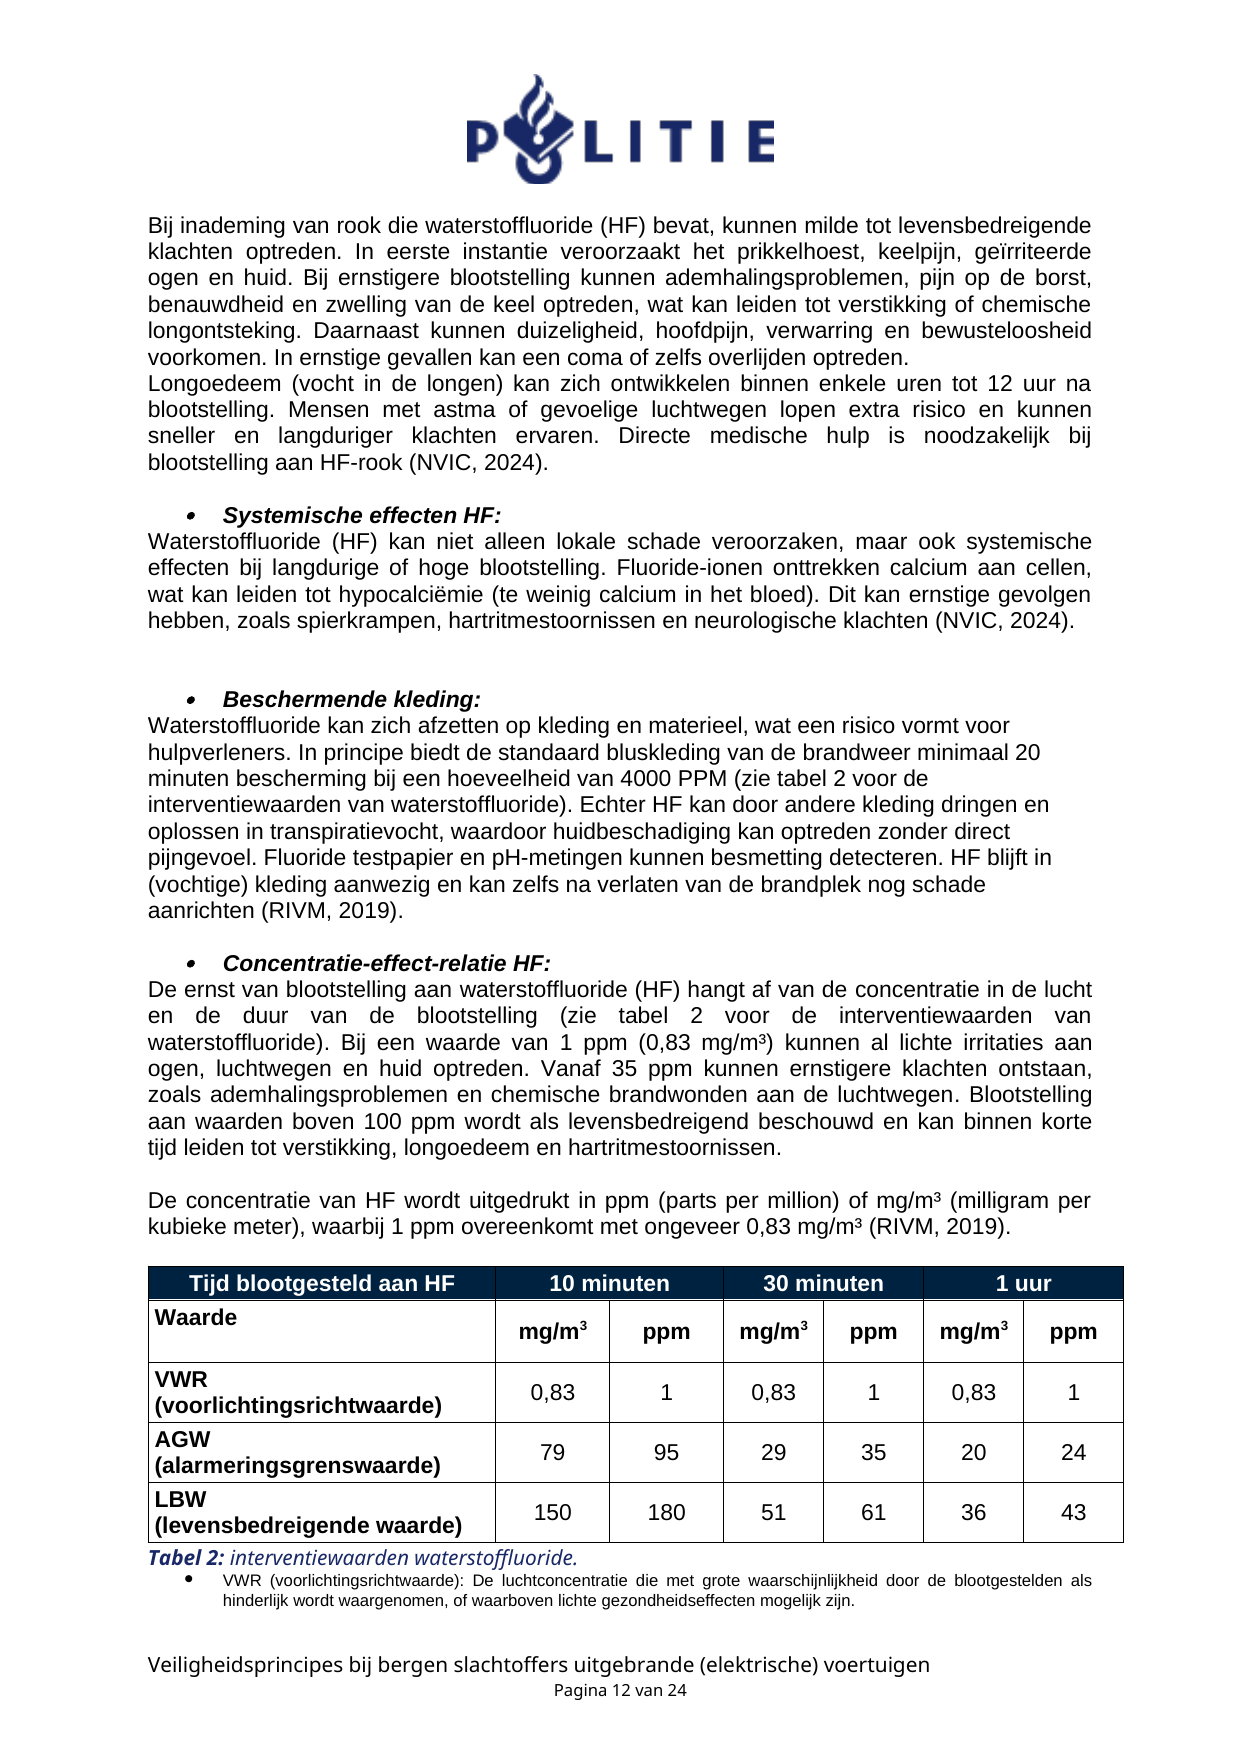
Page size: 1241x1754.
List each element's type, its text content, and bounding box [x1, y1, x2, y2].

table_cell mg/m3 [496, 1301, 609, 1362]
table_header Tijd blootgesteld aan HF [149, 1267, 495, 1299]
table_cell ppm [610, 1301, 723, 1362]
table_cell 0,83 [496, 1363, 609, 1422]
text Bij inademing van rook die waterstoffluoride (HF) bevat, kunnen milde tot levensbedreigende klachten optreden. In eerste instantie veroorzaakt het prikkelhoest, keelpijn, geïrriteerde ogen en huid. Bij ernstigere blootstelling kunnen ademhalingsproblemen, pijn op de borst, benauwdheid en zwelling van de keel optreden, wat kan leiden tot verstikking of chemische longontsteking. Daarnaast kunnen duizeligheid, hoofdpijn, verwarring en bewusteloosheid voorkomen. In ernstige gevallen kan een coma of zelfs overlijden optreden. [148, 212, 1093, 370]
table_cell LBW (levensbedreigende waarde) [149, 1483, 495, 1542]
table_cell 79 [496, 1423, 609, 1482]
table_cell 95 [610, 1423, 723, 1482]
list Beschermende kleding: [185, 686, 1093, 712]
table_cell mg/m3 [924, 1301, 1023, 1362]
table_cell 20 [924, 1423, 1023, 1482]
text De concentratie van HF wordt uitgedrukt in ppm (parts per million) of mg/m³ (milligram per kubieke meter), waarbij 1 ppm overeenkomt met ongeveer 0,83 mg/m³. [148, 1187, 1093, 1239]
table_cell 24 [1024, 1423, 1123, 1482]
table_cell mg/m3 [724, 1301, 823, 1362]
table_cell 1 [610, 1363, 723, 1422]
table_cell 0,83 [724, 1363, 823, 1422]
text Waterstoffluoride kan zich afzetten op kleding en materieel, wat een risico vormt voor hulpverleners. In principe biedt de standaard bluskleding van de brandweer minimaal 20 minuten bescherming bij een hoeveelheid van 4000 PPM (zie tabel 2 voor de interventiewaarden van waterstoffluoride). Echter HF kan door andere kleding dringen en oplossen in transpiratievocht, waardoor huidbeschadiging kan optreden zonder direct pijngevoel. Fluoride testpapier en pH-metingen kunnen besmetting detecteren. HF blijft in (vochtige) kleding aanwezig en kan zelfs na verlaten van de brandplek nog schade aanrichten. [148, 712, 1093, 923]
table_header 30 minuten [724, 1267, 923, 1299]
text Waterstoffluoride (HF) kan niet alleen lokale schade veroorzaken, maar ook systemische effecten bij langdurige of hoge blootstelling. Fluoride-ionen onttrekken calcium aan cellen, wat kan leiden tot hypocalciëmie (te weinig calcium in het bloed). Dit kan ernstige gevolgen hebben, zoals spierkrampen, hartritmestoornissen en neurologische klachten. [148, 528, 1093, 633]
list Systemische effecten HF: [185, 502, 1093, 528]
table_cell 150 [496, 1483, 609, 1542]
table_cell 1 [824, 1363, 923, 1422]
table_header 1 uur [924, 1267, 1123, 1299]
text De ernst van blootstelling aan waterstoffluoride (HF) hangt af van de concentratie in de lucht en de duur van de blootstelling (zie tabel 2 voor de interventiewaarden van waterstoffluoride). Bij een waarde van 1 ppm (0,83 mg/m³) kunnen al lichte irritaties aan ogen, luchtwegen en huid optreden. Vanaf 35 ppm kunnen ernstigere klachten ontstaan, zoals ademhalingsproblemen en chemische brandwonden aan de luchtwegen. Blootstelling aan waarden boven 100 ppm wordt als levensbedreigend beschouwd en kan binnen korte tijd leiden tot verstikking, longoedeem en hartritmestoornissen. [148, 976, 1093, 1160]
table_cell ppm [824, 1301, 923, 1362]
table_cell 180 [610, 1483, 723, 1542]
table_cell 61 [824, 1483, 923, 1542]
table_cell Waarde [149, 1301, 495, 1362]
table_cell 35 [824, 1423, 923, 1482]
text Longoedeem (vocht in de longen) kan zich ontwikkelen binnen enkele uren tot 12 uur na blootstelling. Mensen met astma of gevoelige luchtwegen lopen extra risico en kunnen sneller en langduriger klachten ervaren. Directe medische hulp is noodzakelijk bij blootstelling aan HF-rook. [148, 370, 1093, 475]
table_cell AGW (alarmeringsgrenswaarde) [149, 1423, 495, 1482]
list Concentratie-effect-relatie HF: [185, 949, 1093, 976]
table_cell 29 [724, 1423, 823, 1482]
text Tabel 2: interventiewaarden waterstoffluoride. [148, 1543, 1093, 1571]
table_cell 43 [1024, 1483, 1123, 1542]
table_cell 0,83 [924, 1363, 1023, 1422]
table_cell 36 [924, 1483, 1023, 1542]
table_cell ppm [1024, 1301, 1123, 1362]
table_header 10 minuten [496, 1267, 723, 1299]
table_cell 51 [724, 1483, 823, 1542]
table_cell VWR (voorlichtingsrichtwaarde) [149, 1363, 495, 1422]
table_cell 1 [1024, 1363, 1123, 1422]
